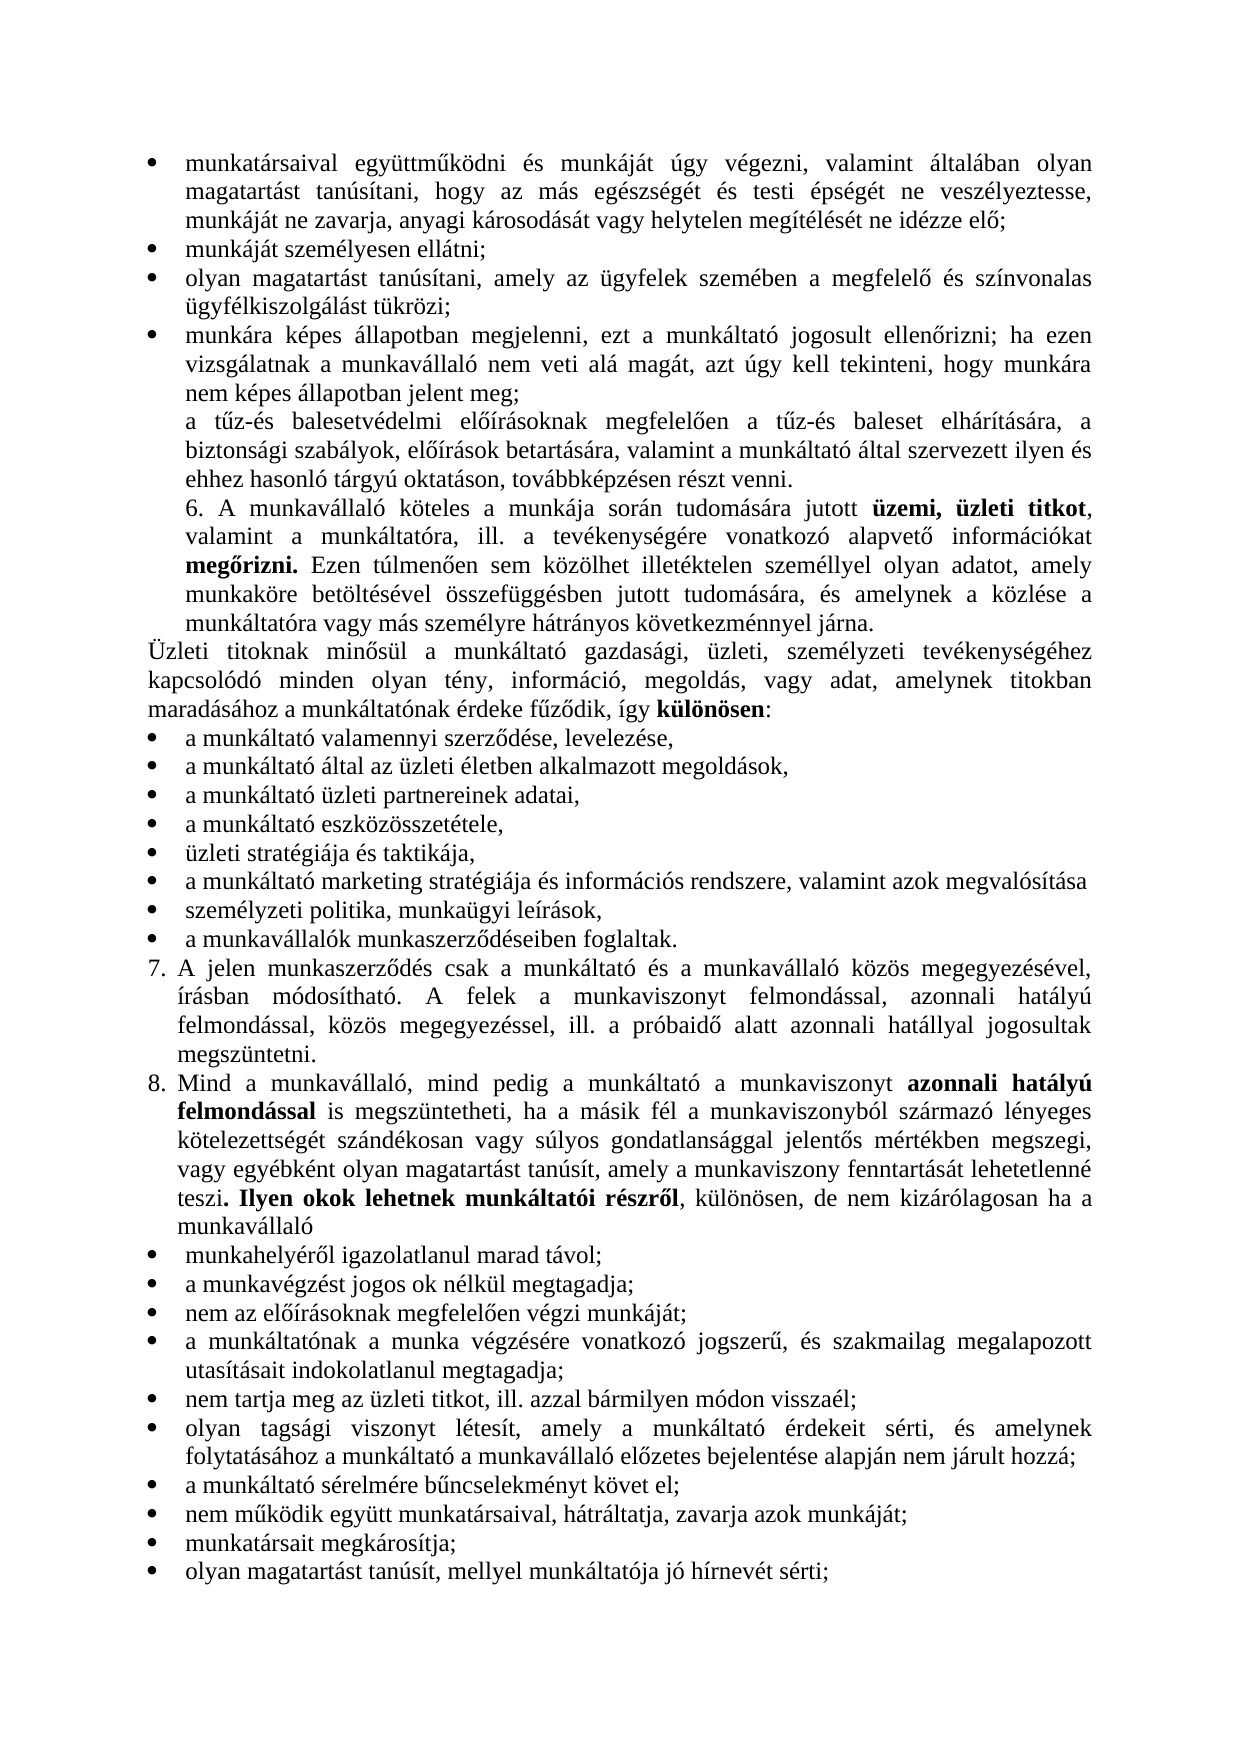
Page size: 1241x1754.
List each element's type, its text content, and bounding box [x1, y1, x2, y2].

text a tűz-és balesetvédelmi előírásoknak megfelelően a tűz-és baleset elhárítására, a biztonsági szabályok, előírások betartására, valamint a munkáltató által szervezett ilyen és ehhez hasonló tárgyú oktatáson, továbbképzésen részt venni. [185, 406, 1093, 493]
list olyan magatartást tanúsít, mellyel munkáltatója jó hírnevét sérti; [148, 1556, 1093, 1585]
list olyan tagsági viszonyt létesít, amely a munkáltató érdekeit sérti, és amelynek folytatásához a munkáltató a munkavállaló előzetes bejelentése alapján nem járult hozzá; [148, 1413, 1093, 1470]
list személyzeti politika, munkaügyi leírások, [148, 895, 1093, 924]
text Üzleti titoknak minősül a munkáltató gazdasági, üzleti, személyzeti tevékenységéhez kapcsolódó minden olyan tény, információ, megoldás, vagy adat, amelynek titokban maradásához a munkáltatónak érdeke fűződik, így különösen: [148, 636, 1093, 723]
list munkáját személyesen ellátni; [148, 234, 1093, 263]
list a munkáltató üzleti partnereinek adatai, [148, 780, 1093, 809]
list munkatársait megkárosítja; [148, 1528, 1093, 1556]
list munkahelyéről igazolatlanul marad távol; [148, 1240, 1093, 1269]
list a munkáltató által az üzleti életben alkalmazott megoldások, [148, 751, 1093, 780]
list munkatársaival együttműködni és munkáját úgy végezni, valamint általában olyan magatartást tanúsítani, hogy az más egészségét és testi épségét ne veszélyeztesse, munkáját ne zavarja, anyagi károsodását vagy helytelen megítélését ne idézze elő; [148, 148, 1093, 234]
list munkára képes állapotban megjelenni, ezt a munkáltató jogosult ellenőrizni; ha ezen vizsgálatnak a munkavállaló nem veti alá magát, azt úgy kell tekinteni, hogy munkára nem képes állapotban jelent meg; [148, 320, 1093, 406]
list a munkáltató marketing stratégiája és információs rendszere, valamint azok megvalósítása [148, 866, 1093, 895]
list a munkavállalók munkaszerződéseiben foglaltak. [148, 924, 1093, 953]
list a munkáltató valamennyi szerződése, levelezése, [148, 723, 1093, 751]
list üzleti stratégiája és taktikája, [148, 838, 1093, 866]
list nem működik együtt munkatársaival, hátráltatja, zavarja azok munkáját; [148, 1499, 1093, 1528]
text 6. A munkavállaló köteles a munkája során tudomására jutott üzemi, üzleti titkot, valamint a munkáltatóra, ill. a tevékenységére vonatkozó alapvető információkat megőrizni. Ezen túlmenően sem közölhet illetéktelen személlyel olyan adatot, amely munkaköre betöltésével összefüggésben jutott tudomására, és amelynek a közlése a munkáltatóra vagy más személyre hátrányos következménnyel járna. [185, 493, 1093, 636]
list a munkáltató eszközösszetétele, [148, 809, 1093, 838]
list nem az előírásoknak megfelelően végzi munkáját; [148, 1298, 1093, 1326]
list nem tartja meg az üzleti titkot, ill. azzal bármilyen módon visszaél; [148, 1384, 1093, 1413]
list Mind a munkavállaló, mind pedig a munkáltató a munkaviszonyt azonnali hatályú felmondással is megszüntetheti, ha a másik fél a munkaviszonyból származó lényeges kötelezettségét szándékosan vagy súlyos gondatlansággal jelentős mértékben megszegi, vagy egyébként olyan magatartást tanúsít, amely a munkaviszony fenntartását lehetetlenné teszi. Ilyen okok lehetnek munkáltatói részről, különösen, de nem kizárólagosan ha a munkavállaló [148, 1068, 1093, 1240]
list a munkáltató sérelmére bűncselekményt követ el; [148, 1470, 1093, 1499]
list olyan magatartást tanúsítani, amely az ügyfelek szemében a megfelelő és színvonalas ügyfélkiszolgálást tükrözi; [148, 263, 1093, 320]
list A jelen munkaszerződés csak a munkáltató és a munkavállaló közös megegyezésével, írásban módosítható. A felek a munkaviszonyt felmondással, azonnali hatályú felmondással, közös megegyezéssel, ill. a próbaidő alatt azonnali hatállyal jogosultak megszüntetni. [148, 953, 1093, 1068]
list a munkavégzést jogos ok nélkül megtagadja; [148, 1269, 1093, 1298]
list a munkáltatónak a munka végzésére vonatkozó jogszerű, és szakmailag megalapozott utasításait indokolatlanul megtagadja; [148, 1326, 1093, 1384]
